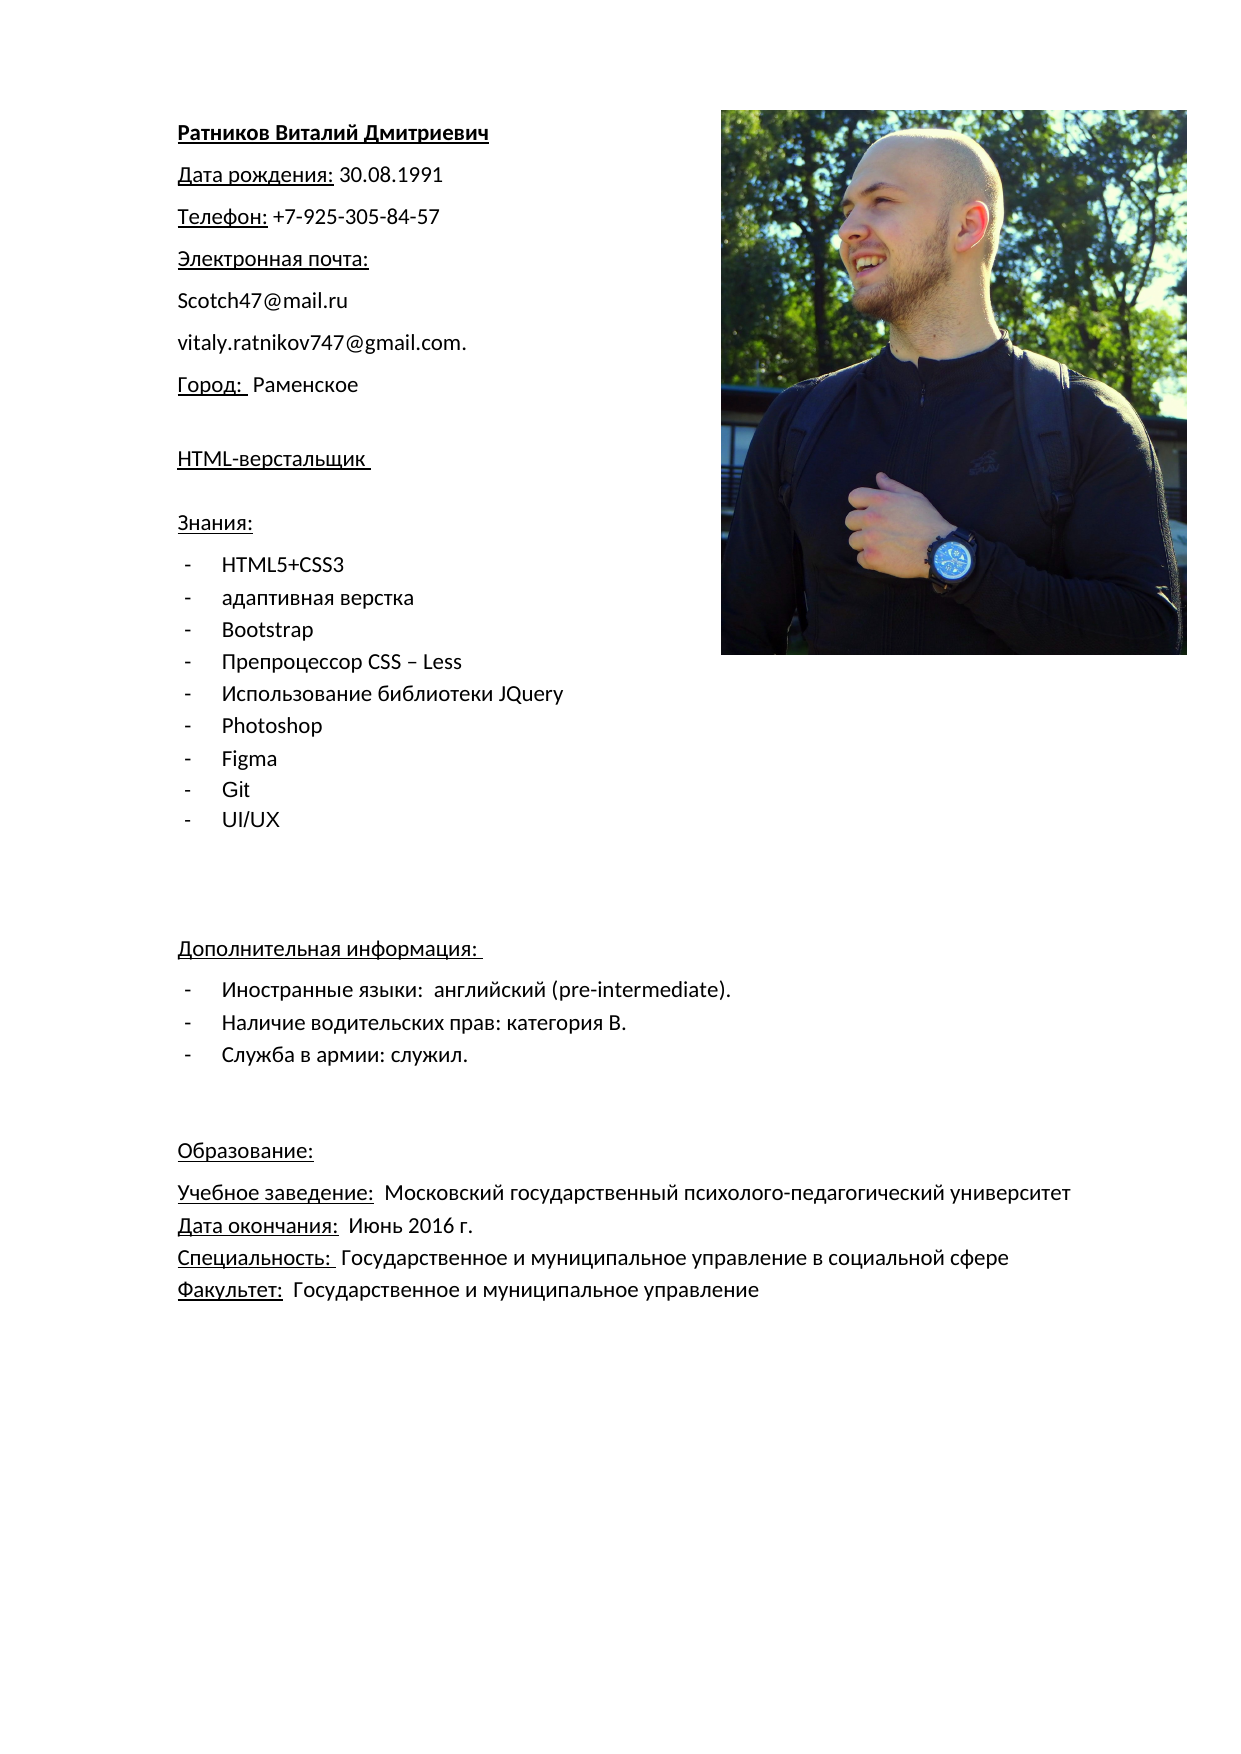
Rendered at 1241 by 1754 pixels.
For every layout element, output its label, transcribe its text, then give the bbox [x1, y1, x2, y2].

list Bootstrap [184, 615, 1152, 643]
text Город: Раменское [177, 370, 1152, 398]
list HTML5+СSS3 [184, 551, 1152, 578]
text Факультет: Государственное и муниципальное управление [177, 1275, 1152, 1303]
list Git [184, 776, 1152, 802]
list Наличие водительских прав: категория В. [184, 1008, 1152, 1036]
text Телефон: +7-925-305-84-57 [177, 202, 1152, 230]
list Photoshop [184, 711, 1152, 739]
text Учебное заведение: Московский государственный психолого-педагогический университет [177, 1178, 1152, 1207]
text Scotch47@mail.ru [177, 286, 1152, 314]
text Дополнительная информация: [177, 934, 1152, 962]
text HTML-верстальщик [177, 444, 1152, 472]
text Электронная почта: [177, 244, 1152, 272]
text vitaly.ratnikov747@gmail.com. [177, 328, 1152, 356]
list Иностранные языки: английский (pre-intermediate). [184, 976, 1152, 1004]
list UI/UX [184, 806, 1152, 833]
text Дата рождения: 30.08.1991 [177, 160, 1152, 188]
text Специальность: Государственное и муниципальное управление в социальной сфере [177, 1243, 1152, 1271]
list Служба в армии: служил. [184, 1040, 1152, 1068]
text Образование: [177, 1137, 1152, 1164]
text Знания: [177, 508, 1152, 537]
list Использование библиотеки JQuery [184, 679, 1152, 707]
list Figma [184, 744, 1152, 772]
picture [721, 110, 1187, 655]
list Препроцессор CSS – Less [184, 647, 1152, 675]
text Ратников Виталий Дмитриевич [177, 118, 1152, 146]
text Дата окончания: Июнь 2016 г. [177, 1211, 1152, 1239]
list адаптивная верстка [184, 583, 1152, 611]
